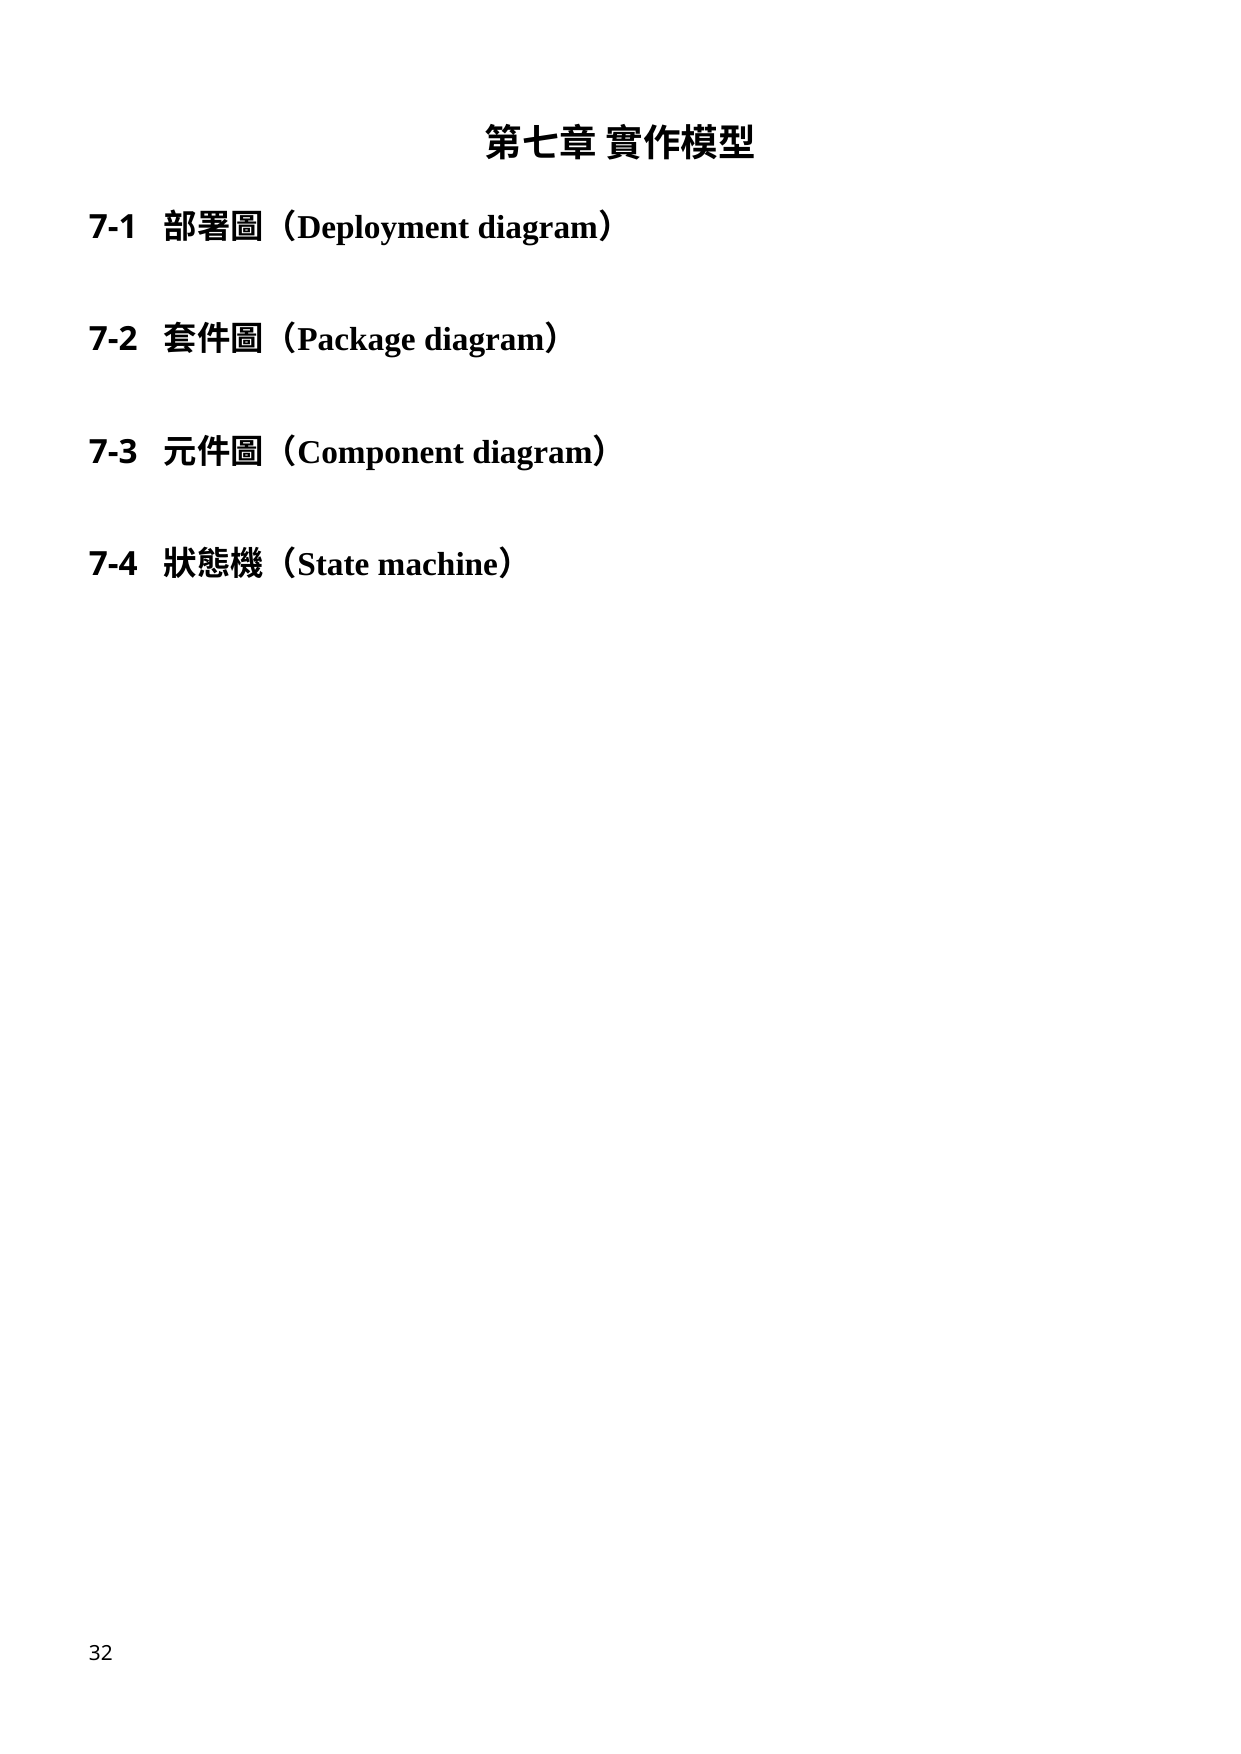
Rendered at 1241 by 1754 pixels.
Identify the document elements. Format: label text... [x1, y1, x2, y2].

subtitle 套件圖（Package diagram） [89, 299, 1152, 374]
subtitle 第七章 實作模型 [89, 113, 1152, 168]
subtitle 元件圖（Component diagram） [89, 411, 1152, 486]
subtitle 部署圖（Deployment diagram） [89, 186, 1152, 261]
subtitle 狀態機（State machine） [89, 524, 1152, 599]
